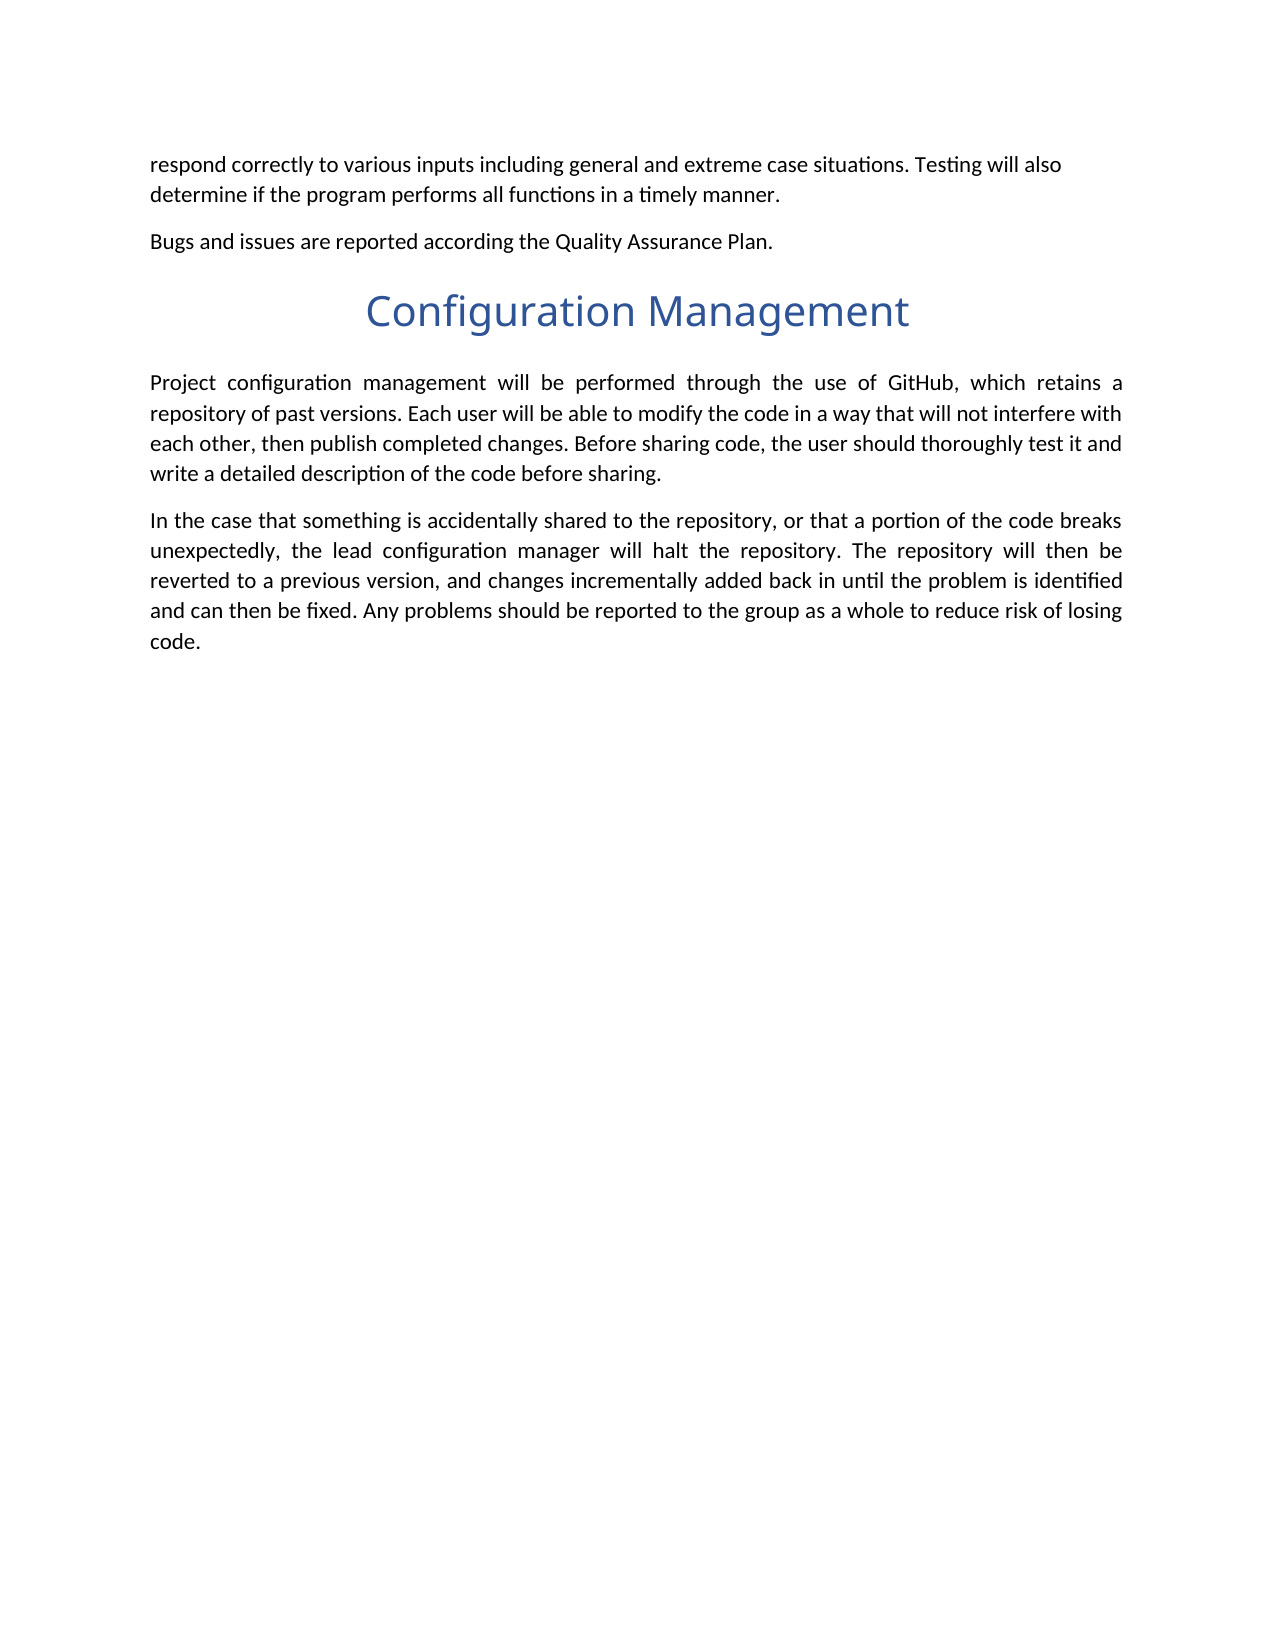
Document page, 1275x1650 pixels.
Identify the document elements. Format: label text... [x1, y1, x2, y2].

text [150, 150, 1125, 208]
text In the case that something is accidentally shared to the repository, or that a portion of the code breaks unexpectedly, the lead configuration manager will halt the repository. The repository will then be reverted to a previous version, and changes incrementally added back in until the problem is identified and can then be fixed. Any problems should be reported to the group as a whole to reduce risk of losing code. [150, 506, 1125, 655]
subtitle Configuration Management [150, 282, 1125, 339]
text Bugs and issues are reported according the Quality Assurance Plan. [150, 227, 1125, 255]
text Project configuration management will be performed through the use of GitHub, which retains a repository of past versions. Each user will be able to modify the code in a way that will not interfere with each other, then publish completed changes. Before sharing code, the user should thoroughly test it and write a detailed description of the code before sharing. [150, 368, 1125, 487]
